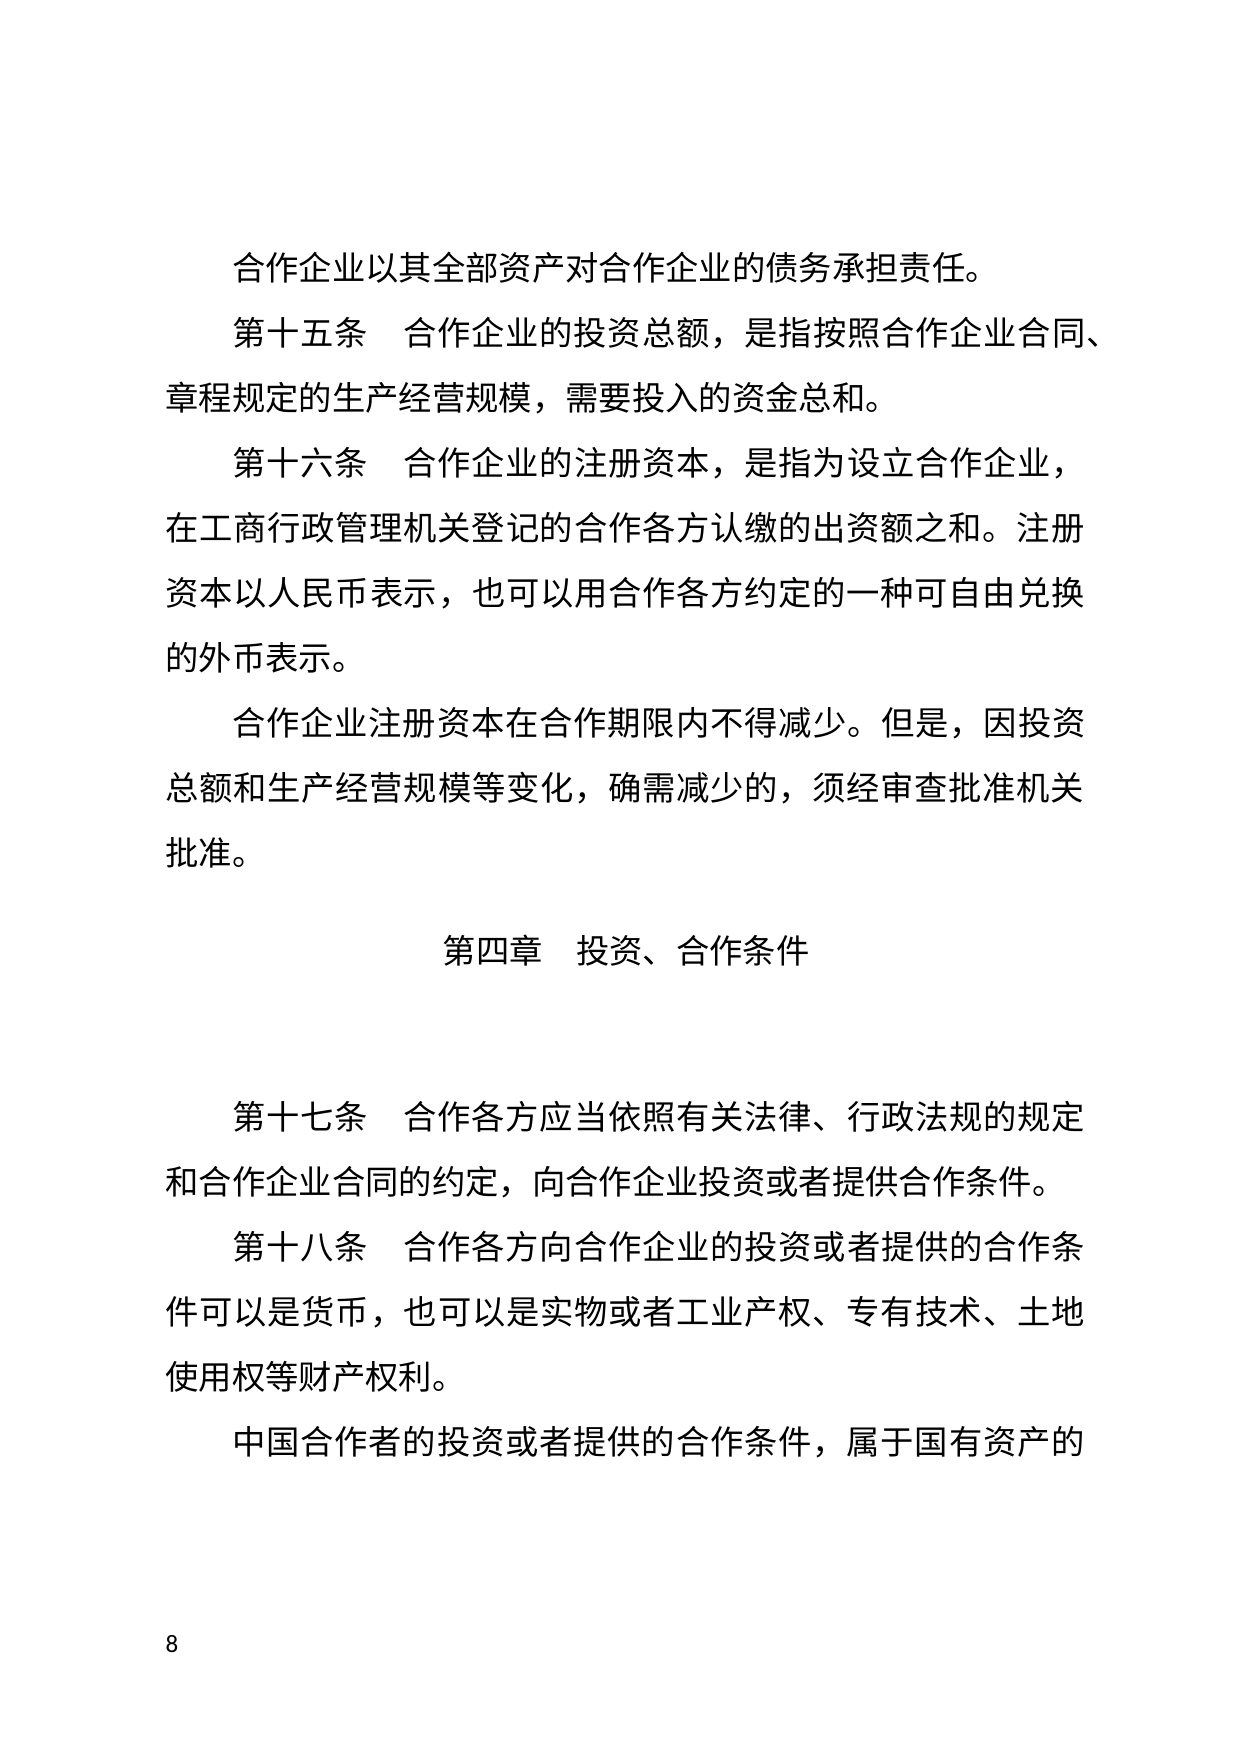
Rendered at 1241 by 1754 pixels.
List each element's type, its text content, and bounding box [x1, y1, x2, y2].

text 第十六条 合作企业的注册资本，是指为设立合作企业，在工商行政管理机关登记的合作各方认缴的出资额之和。注册资本以人民币表示，也可以用合作各方约定的一种可自由兑换的外币表示。 [165, 428, 1087, 688]
text 合作企业以其全部资产对合作企业的债务承担责任。 [165, 233, 1087, 298]
text 第十七条 合作各方应当依照有关法律、行政法规的规定和合作企业合同的约定，向合作企业投资或者提供合作条件。 [165, 1082, 1087, 1212]
text 合作企业注册资本在合作期限内不得减少。但是，因投资总额和生产经营规模等变化，确需减少的，须经审查批准机关批准。 [165, 688, 1087, 883]
text 第十五条 合作企业的投资总额，是指按照合作企业合同、章程规定的生产经营规模，需要投入的资金总和。 [165, 298, 1087, 428]
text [165, 1407, 1087, 1472]
subtitle 第四章 投资、合作条件 [165, 916, 1087, 981]
text 第十八条 合作各方向合作企业的投资或者提供的合作条件可以是货币，也可以是实物或者工业产权、专有技术、土地使用权等财产权利。 [165, 1212, 1087, 1407]
